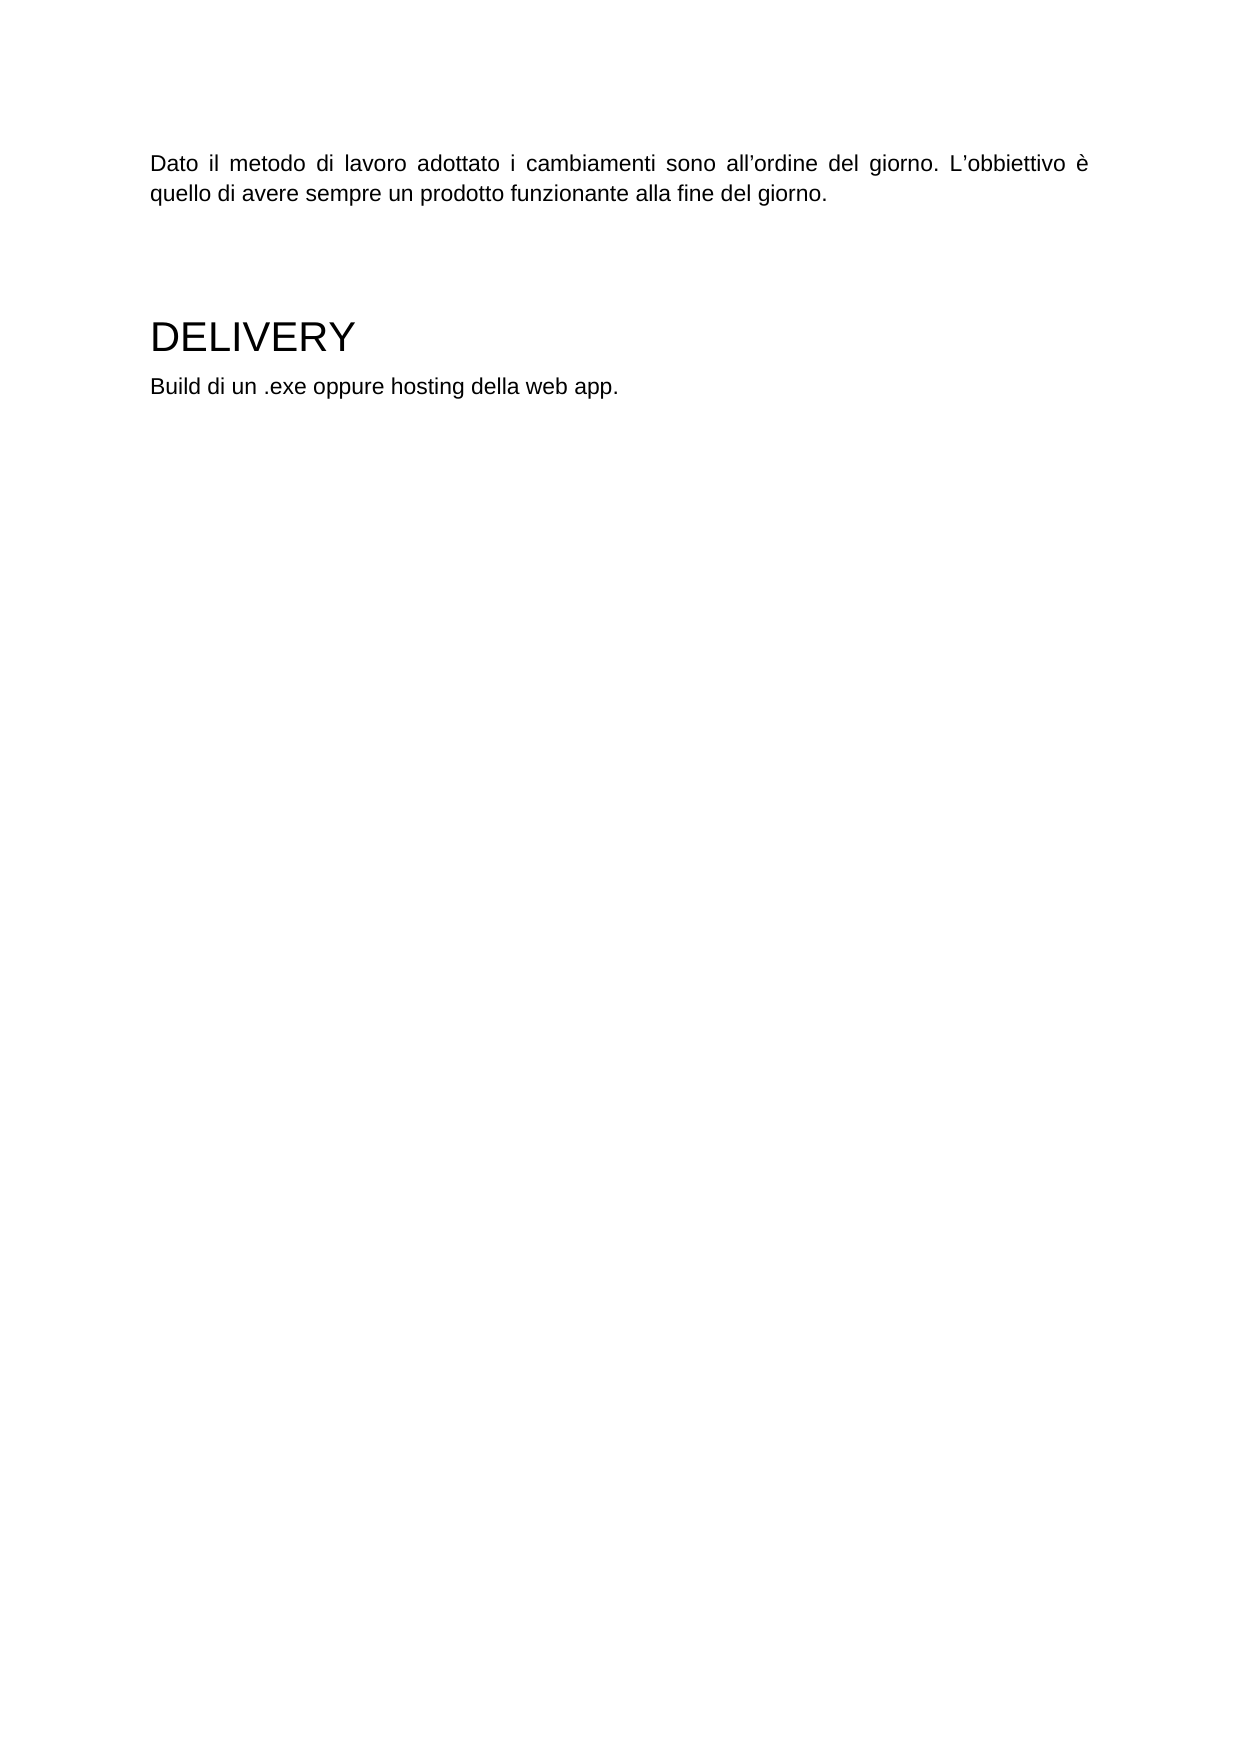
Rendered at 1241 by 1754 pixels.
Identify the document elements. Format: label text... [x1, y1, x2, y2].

text Build di un .exe oppure hosting della web app. [150, 373, 1090, 399]
subtitle DELIVERY [150, 312, 1090, 360]
text Dato il metodo di lavoro adottato i cambiamenti sono all’ordine del giorno. L’obbiettivo è quello di avere sempre un prodotto funzionante alla fine del giorno. [150, 150, 1090, 207]
